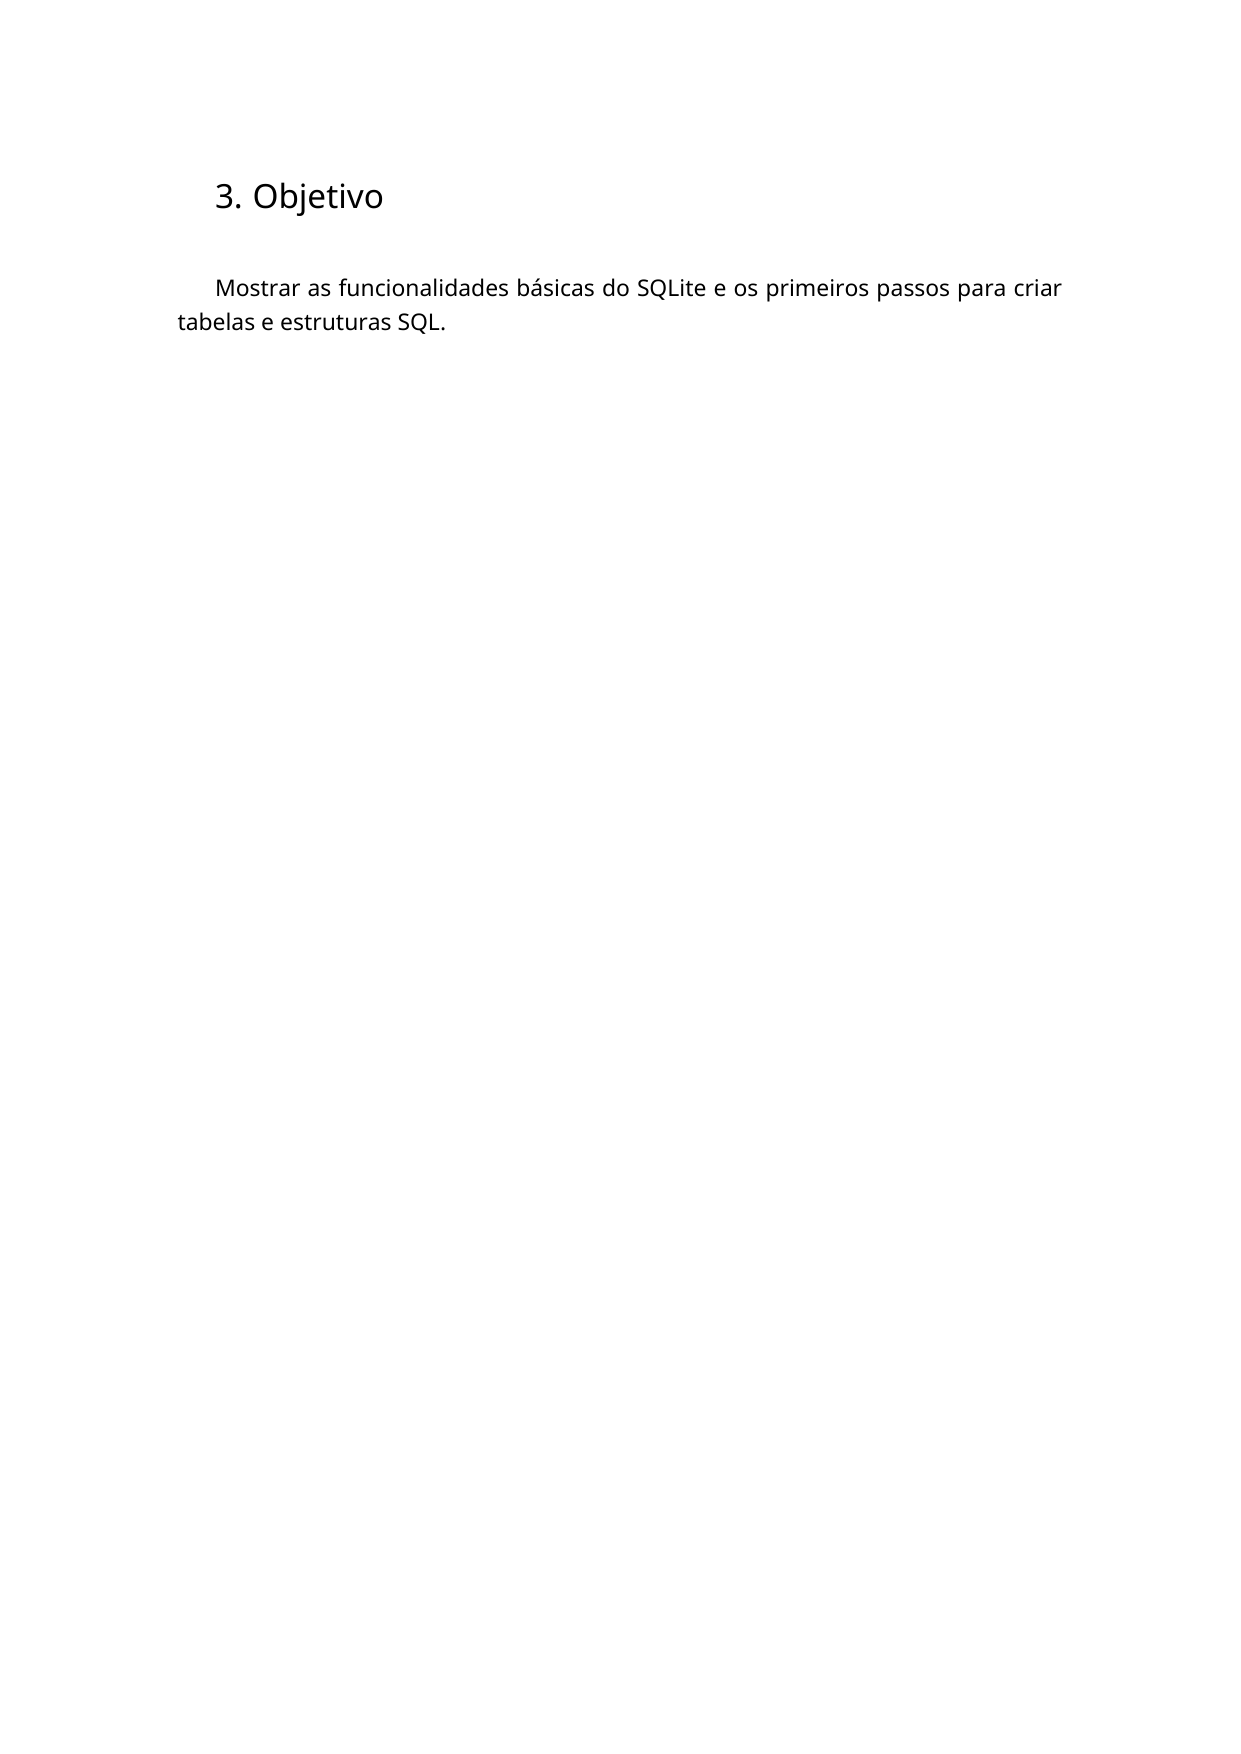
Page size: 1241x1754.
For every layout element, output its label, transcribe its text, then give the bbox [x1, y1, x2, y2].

text Mostrar as funcionalidades básicas do SQLite e os primeiros passos para criar tabelas e estruturas SQL. [177, 272, 1063, 337]
subtitle Objetivo [215, 173, 1063, 218]
